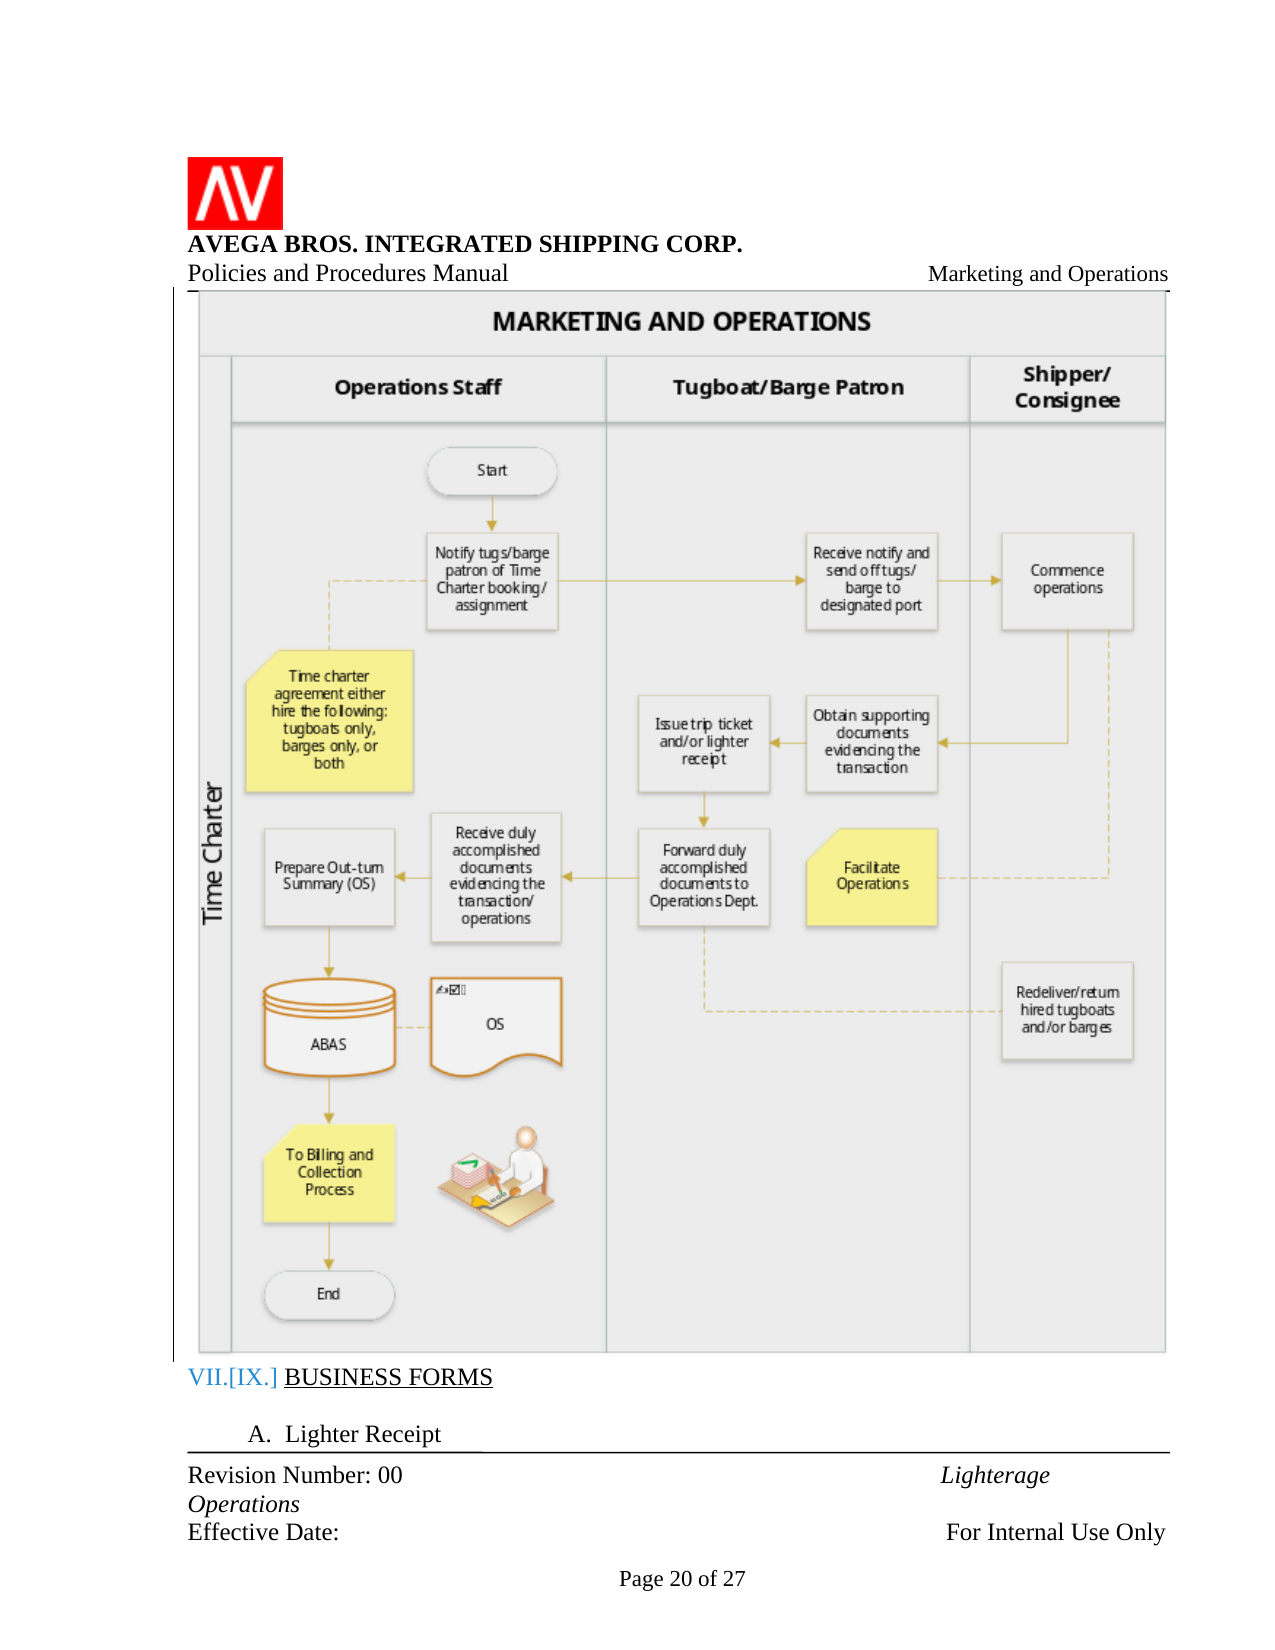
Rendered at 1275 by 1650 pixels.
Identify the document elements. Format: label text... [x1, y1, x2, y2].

picture [187, 157, 283, 230]
list BUSINESS FORMS [187, 1362, 1170, 1391]
list Lighter Receipt [247, 1419, 1170, 1448]
